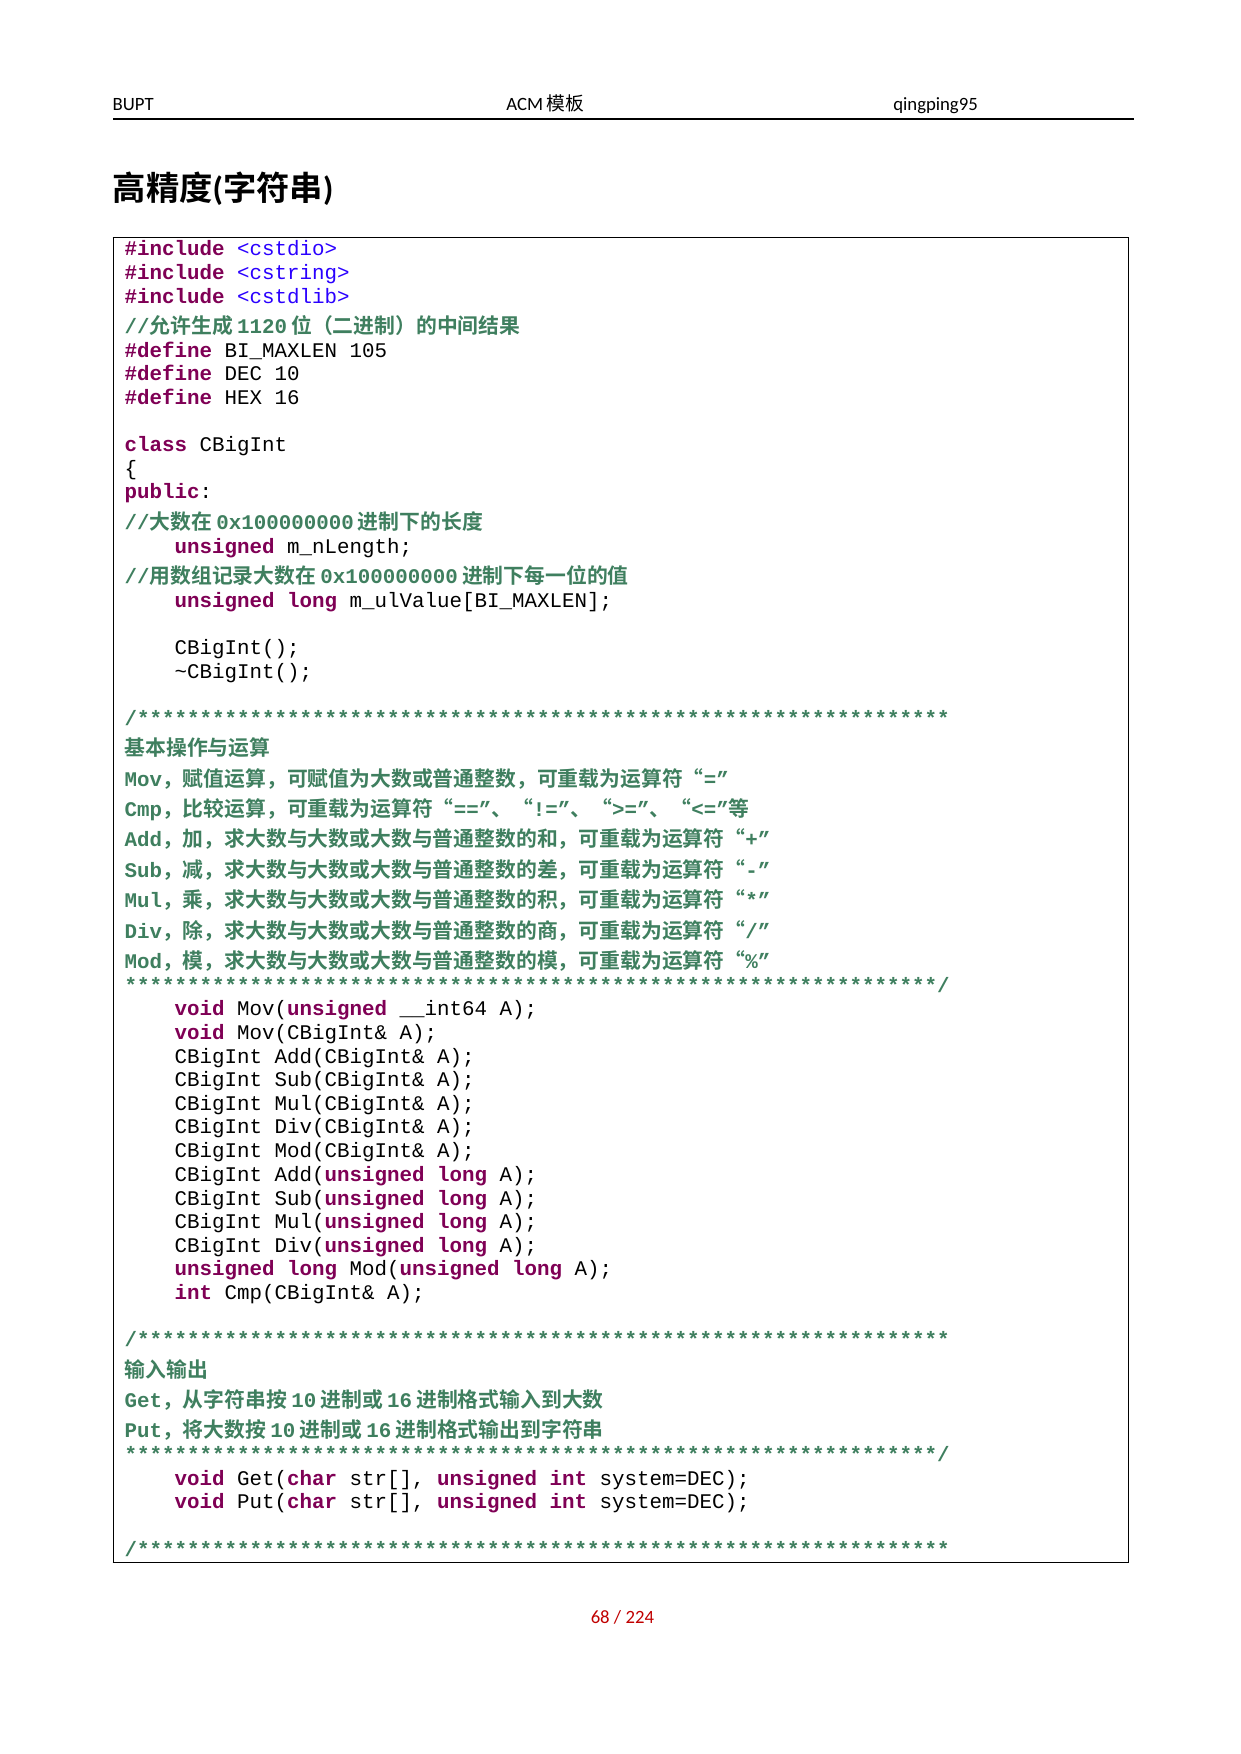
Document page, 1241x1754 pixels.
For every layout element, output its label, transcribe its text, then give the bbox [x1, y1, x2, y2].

subtitle 高精度(字符串) [112, 162, 1128, 210]
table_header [114, 238, 1128, 1562]
